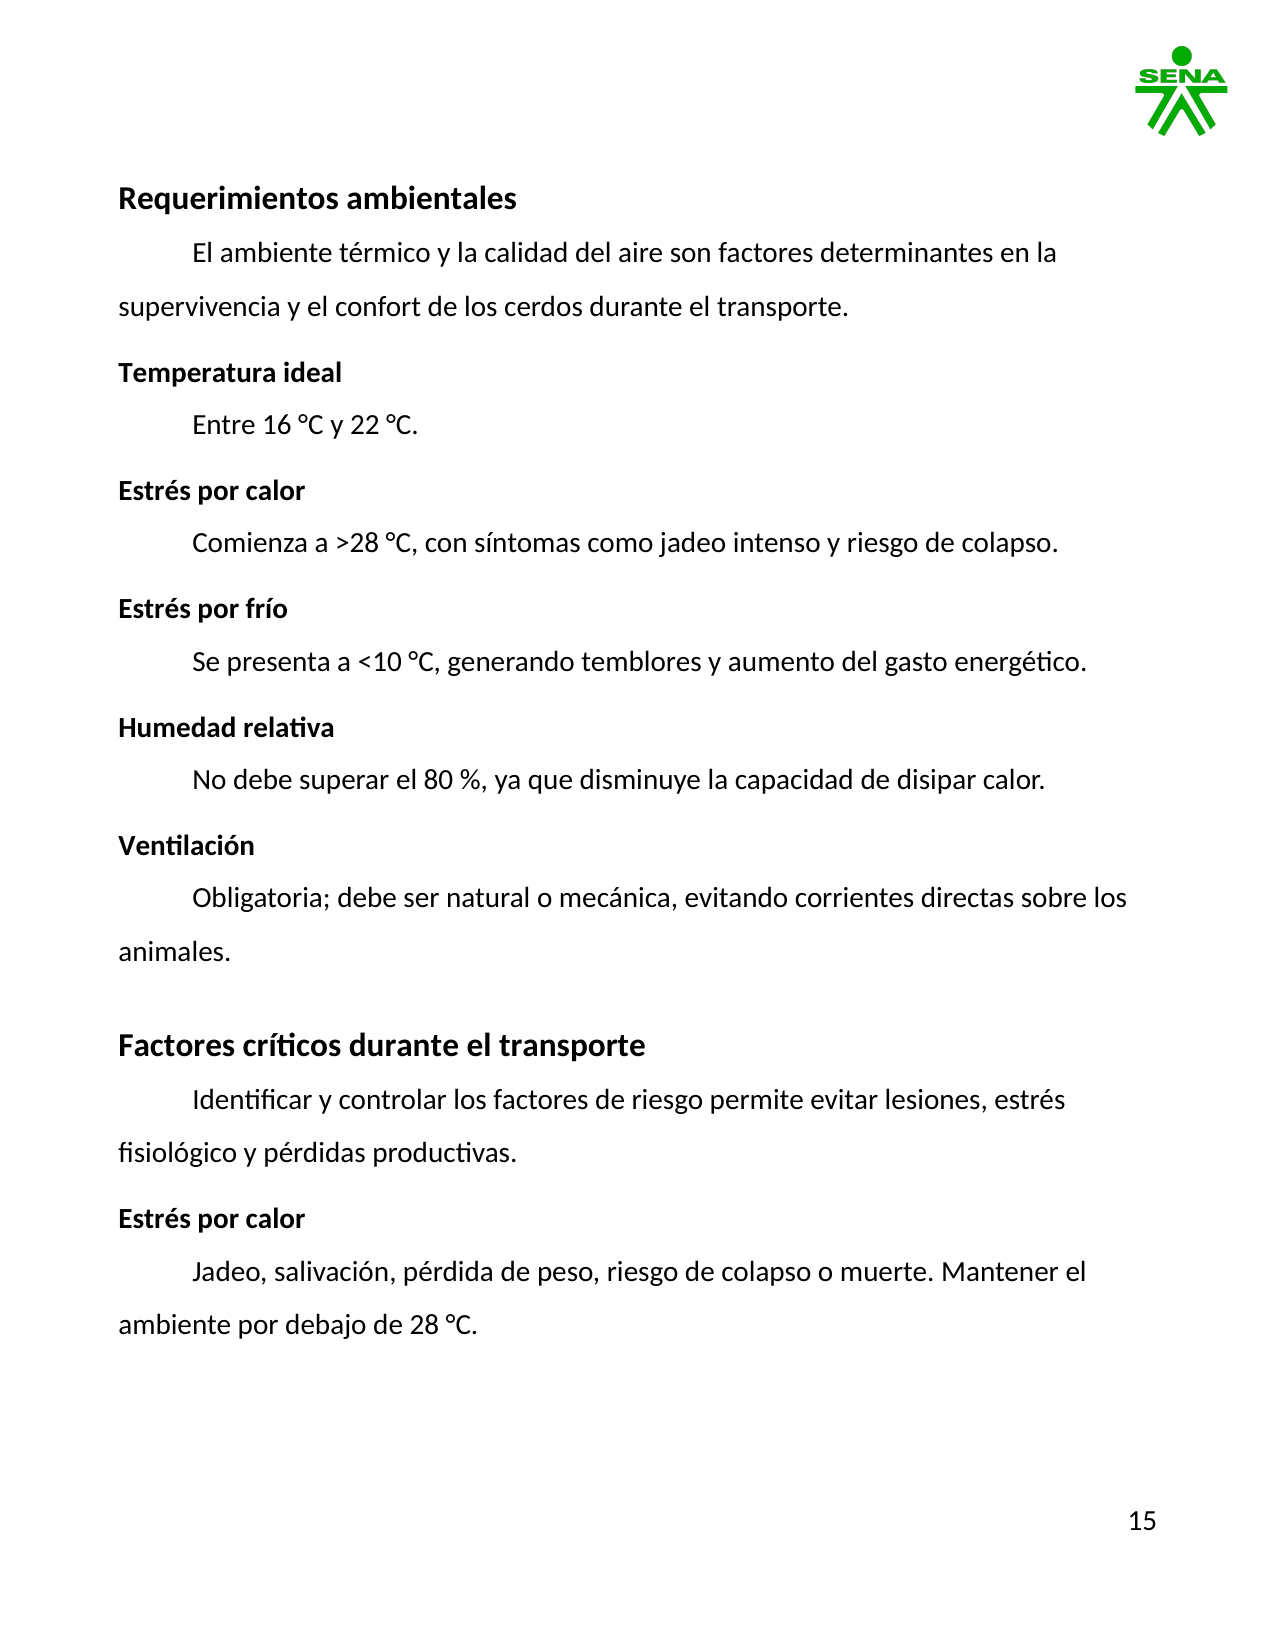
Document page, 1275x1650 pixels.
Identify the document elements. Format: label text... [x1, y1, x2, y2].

subtitle Estrés por calor [118, 472, 1157, 508]
text El ambiente térmico y la calidad del aire son factores determinantes en la supervivencia y el confort de los cerdos durante el transporte. [118, 234, 1157, 324]
picture [1135, 46, 1228, 136]
text Entre 16 °C y 22 °C. [118, 406, 1157, 442]
subtitle Requerimientos ambientales [118, 177, 1157, 218]
subtitle Factores críticos durante el transporte [118, 1023, 1157, 1064]
subtitle Ventilación [118, 827, 1157, 862]
text No debe superar el 80 %, ya que disminuye la capacidad de disipar calor. [118, 761, 1157, 797]
subtitle Estrés por calor [118, 1200, 1157, 1236]
text Identificar y controlar los factores de riesgo permite evitar lesiones, estrés fisiológico y pérdidas productivas. [118, 1081, 1157, 1170]
text Comienza a >28 °C, con síntomas como jadeo intenso y riesgo de colapso. [118, 524, 1157, 560]
text Jadeo, salivación, pérdida de peso, riesgo de colapso o muerte. Mantener el ambiente por debajo de 28 °C. [118, 1253, 1157, 1342]
subtitle Humedad relativa [118, 709, 1157, 744]
subtitle Temperatura ideal [118, 354, 1157, 389]
text Obligatoria; debe ser natural o mecánica, evitando corrientes directas sobre los animales. [118, 879, 1157, 968]
text Se presenta a <10 °C, generando temblores y aumento del gasto energético. [118, 643, 1157, 678]
subtitle Estrés por frío [118, 590, 1157, 626]
